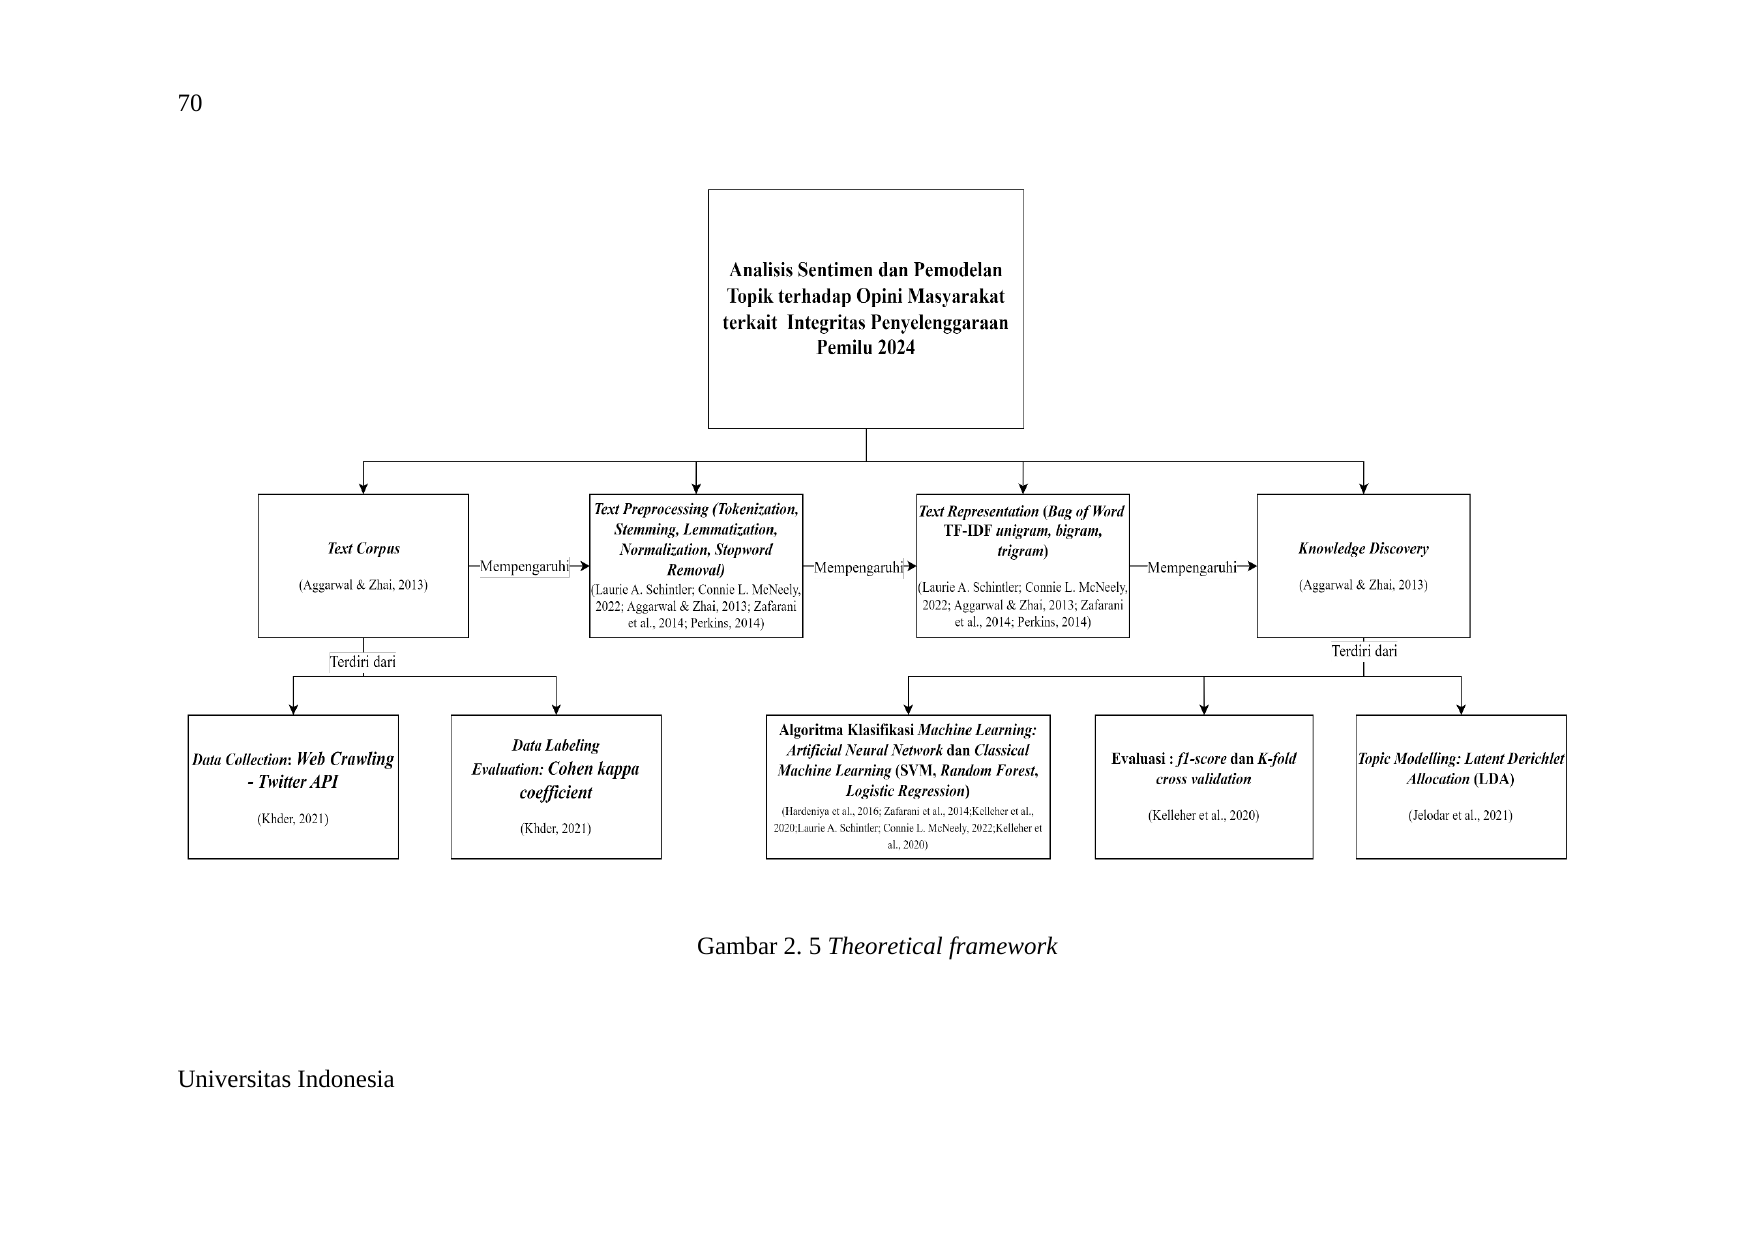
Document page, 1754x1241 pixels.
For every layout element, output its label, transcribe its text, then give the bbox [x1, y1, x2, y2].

picture [177, 177, 1577, 872]
